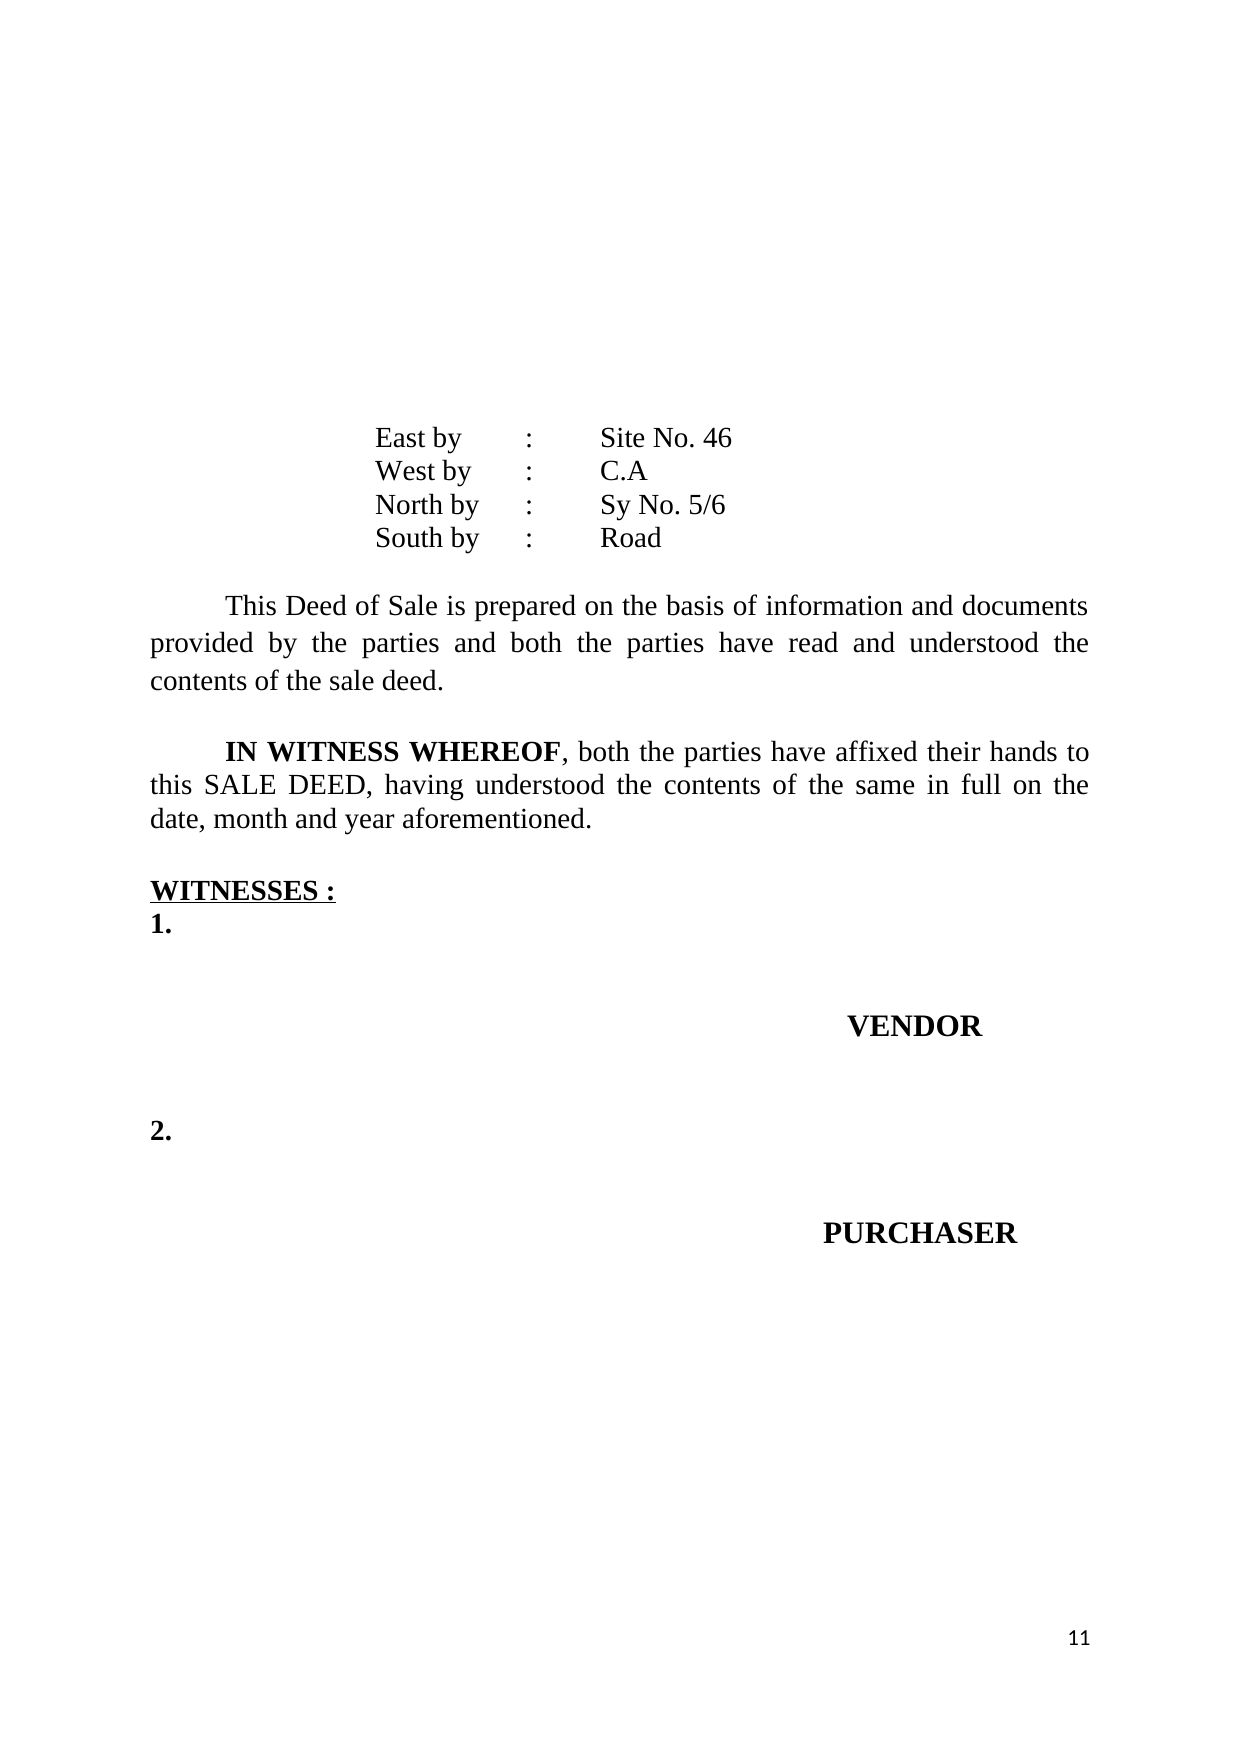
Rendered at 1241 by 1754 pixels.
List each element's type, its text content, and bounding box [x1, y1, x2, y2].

text East by : Site No. 46 [300, 420, 1090, 453]
text North by : Sy No. 5/6 [300, 487, 1090, 521]
text 2. [150, 1113, 1090, 1147]
text West by : C.A [300, 453, 1090, 487]
text WITNESSES : [150, 873, 1090, 906]
text VENDOR [150, 968, 1090, 1046]
text IN WITNESS WHEREOF, both the parties have affixed their hands to this SALE DEED, having understood the contents of the same in full on the date, month and year aforementioned. [150, 734, 1090, 834]
text South by : Road [150, 521, 1090, 554]
text This Deed of Sale is prepared on the basis of information and documents provided by the parties and both the parties have read and understood the contents of the sale deed. [150, 588, 1090, 696]
text PURCHASER [150, 1214, 1090, 1250]
text 1. [150, 906, 1090, 940]
